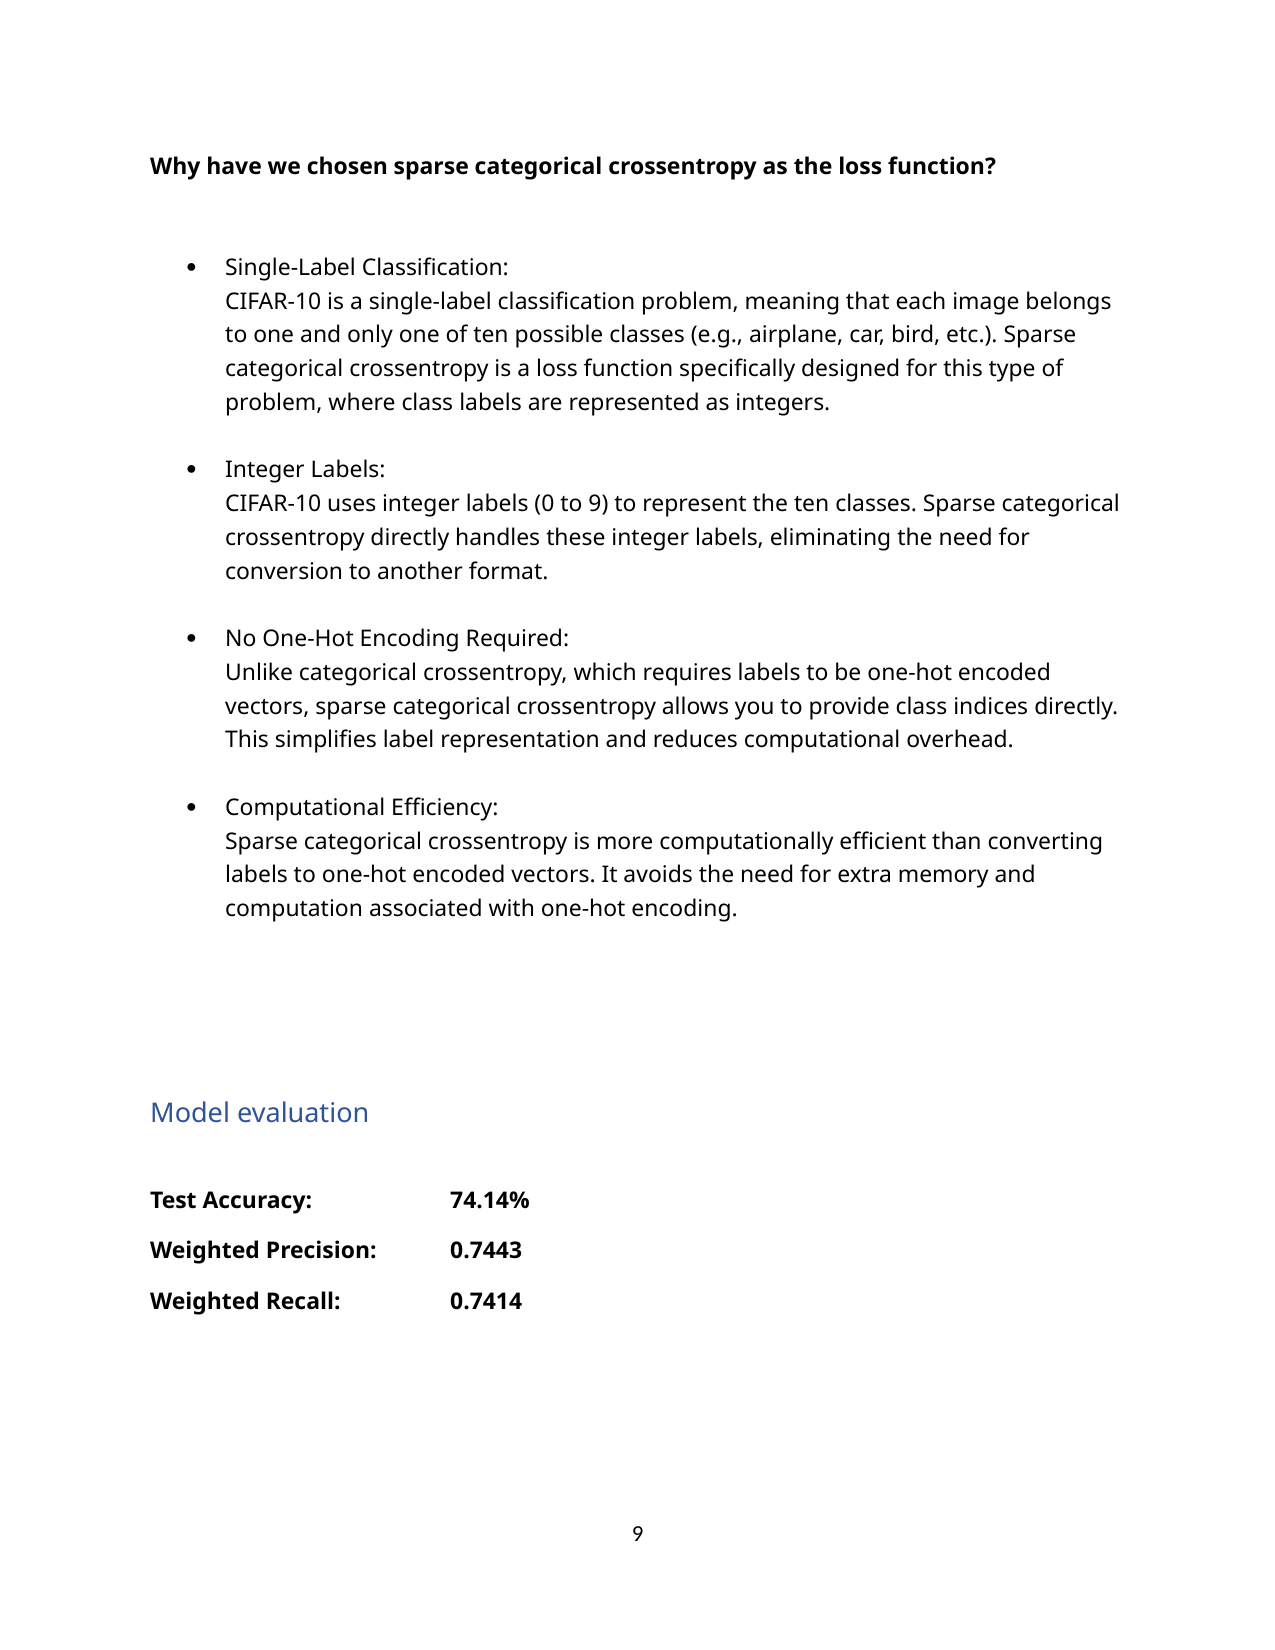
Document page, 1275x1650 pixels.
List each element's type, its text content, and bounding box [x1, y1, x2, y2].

text Why have we chosen sparse categorical crossentropy as the loss function? [150, 150, 1125, 181]
text Weighted Precision: 0.7443 [150, 1234, 1125, 1266]
list Unlike categorical crossentropy, which requires labels to be one-hot encoded vectors, sparse categorical crossentropy allows you to provide class indices directly. This simplifies label representation and reduces computational overhead. [225, 656, 1125, 754]
list Computational Efficiency: [187, 791, 1125, 822]
list Integer Labels: [187, 453, 1125, 484]
list CIFAR-10 is a single-label classification problem, meaning that each image belongs to one and only one of ten possible classes (e.g., airplane, car, bird, etc.). Sparse categorical crossentropy is a loss function specifically designed for this type of problem, where class labels are represented as integers. [225, 284, 1125, 417]
list Sparse categorical crossentropy is more computationally efficient than converting labels to one-hot encoded vectors. It avoids the need for extra memory and computation associated with one-hot encoding. [225, 824, 1125, 923]
list Single-Label Classification: [187, 251, 1125, 282]
text Test Accuracy: 74.14% [150, 1184, 1125, 1215]
text Weighted Recall: 0.7414 [150, 1285, 1125, 1316]
list No One-Hot Encoding Required: [187, 622, 1125, 653]
subtitle Model evaluation [150, 1094, 1125, 1131]
list CIFAR-10 uses integer labels (0 to 9) to represent the ten classes. Sparse categorical crossentropy directly handles these integer labels, eliminating the need for conversion to another format. [225, 487, 1125, 586]
